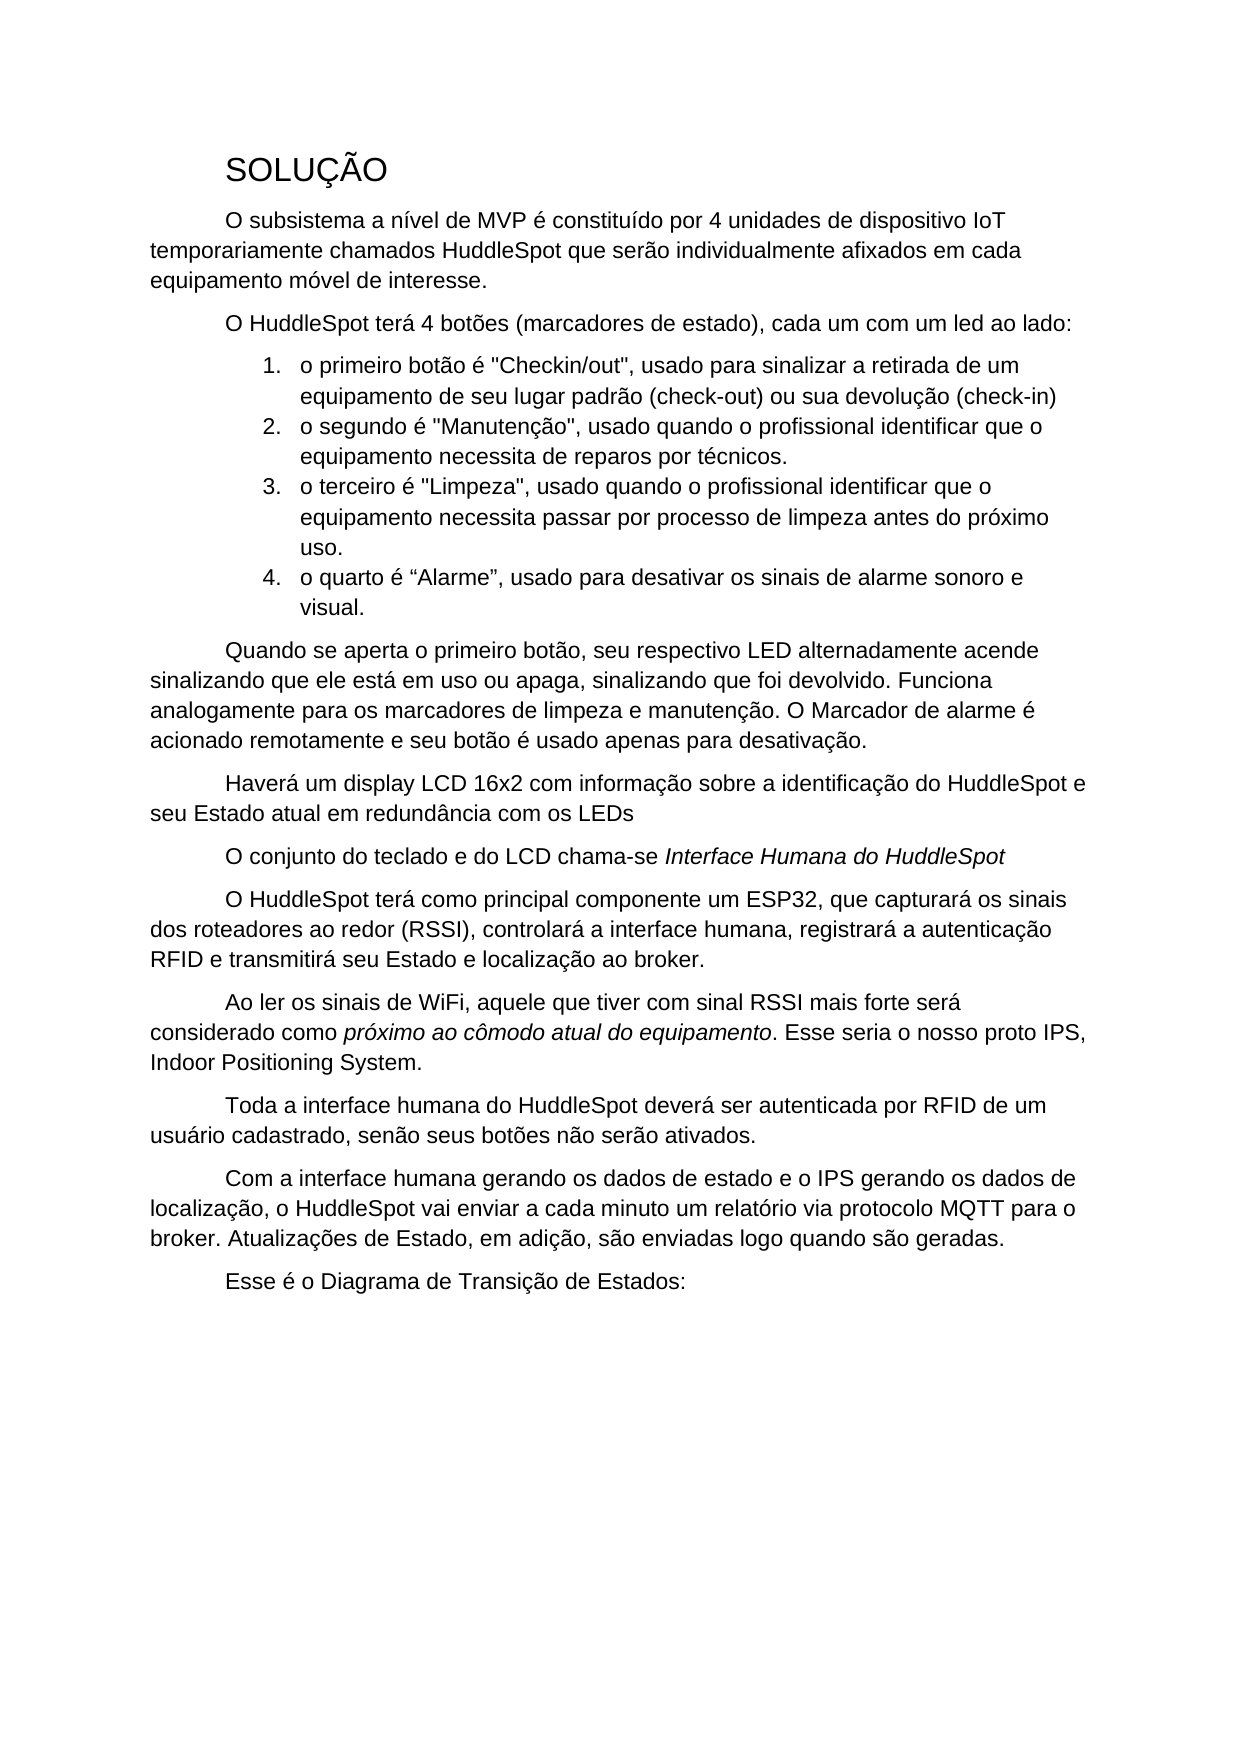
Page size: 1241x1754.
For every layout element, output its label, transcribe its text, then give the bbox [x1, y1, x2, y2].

text Esse é o Diagrama de Transição de Estados: [150, 1268, 1090, 1294]
list o primeiro botão é "Checkin/out", usado para sinalizar a retirada de um equipamento de seu lugar padrão (check-out) ou sua devolução (check-in) [262, 352, 1090, 409]
subtitle SOLUÇÃO [150, 150, 1090, 188]
text Quando se aperta o primeiro botão, seu respectivo LED alternadamente acende sinalizando que ele está em uso ou apaga, sinalizando que foi devolvido. Funciona analogamente para os marcadores de limpeza e manutenção. O Marcador de alarme é acionado remotamente e seu botão é usado apenas para desativação. [150, 637, 1090, 754]
text O HuddleSpot terá 4 botões (marcadores de estado), cada um com um led ao lado: [150, 310, 1090, 336]
list o quarto é “Alarme”, usado para desativar os sinais de alarme sonoro e visual. [262, 564, 1090, 621]
text O subsistema a nível de MVP é constituído por 4 unidades de dispositivo IoT temporariamente chamados HuddleSpot que serão individualmente afixados em cada equipamento móvel de interesse. [150, 207, 1090, 293]
text Ao ler os sinais de WiFi, aquele que tiver com sinal RSSI mais forte será considerado como próximo ao cômodo atual do equipamento. Esse seria o nosso proto IPS, Indoor Positioning System. [150, 989, 1090, 1076]
text O conjunto do teclado e do LCD chama-se Interface Humana do HuddleSpot [150, 843, 1090, 869]
list o segundo é "Manutenção", usado quando o profissional identificar que o equipamento necessita de reparos por técnicos. [262, 413, 1090, 469]
list o terceiro é "Limpeza", usado quando o profissional identificar que o equipamento necessita passar por processo de limpeza antes do próximo uso. [262, 473, 1090, 560]
text Toda a interface humana do HuddleSpot deverá ser autenticada por RFID de um usuário cadastrado, senão seus botões não serão ativados. [150, 1092, 1090, 1149]
text Com a interface humana gerando os dados de estado e o IPS gerando os dados de localização, o HuddleSpot vai enviar a cada minuto um relatório via protocolo MQTT para o broker. Atualizações de Estado, em adição, são enviadas logo quando são geradas. [150, 1165, 1090, 1252]
text O HuddleSpot terá como principal componente um ESP32, que capturará os sinais dos roteadores ao redor (RSSI), controlará a interface humana, registrará a autenticação RFID e transmitirá seu Estado e localização ao broker. [150, 886, 1090, 973]
text Haverá um display LCD 16x2 com informação sobre a identificação do HuddleSpot e seu Estado atual em redundância com os LEDs [150, 770, 1090, 827]
